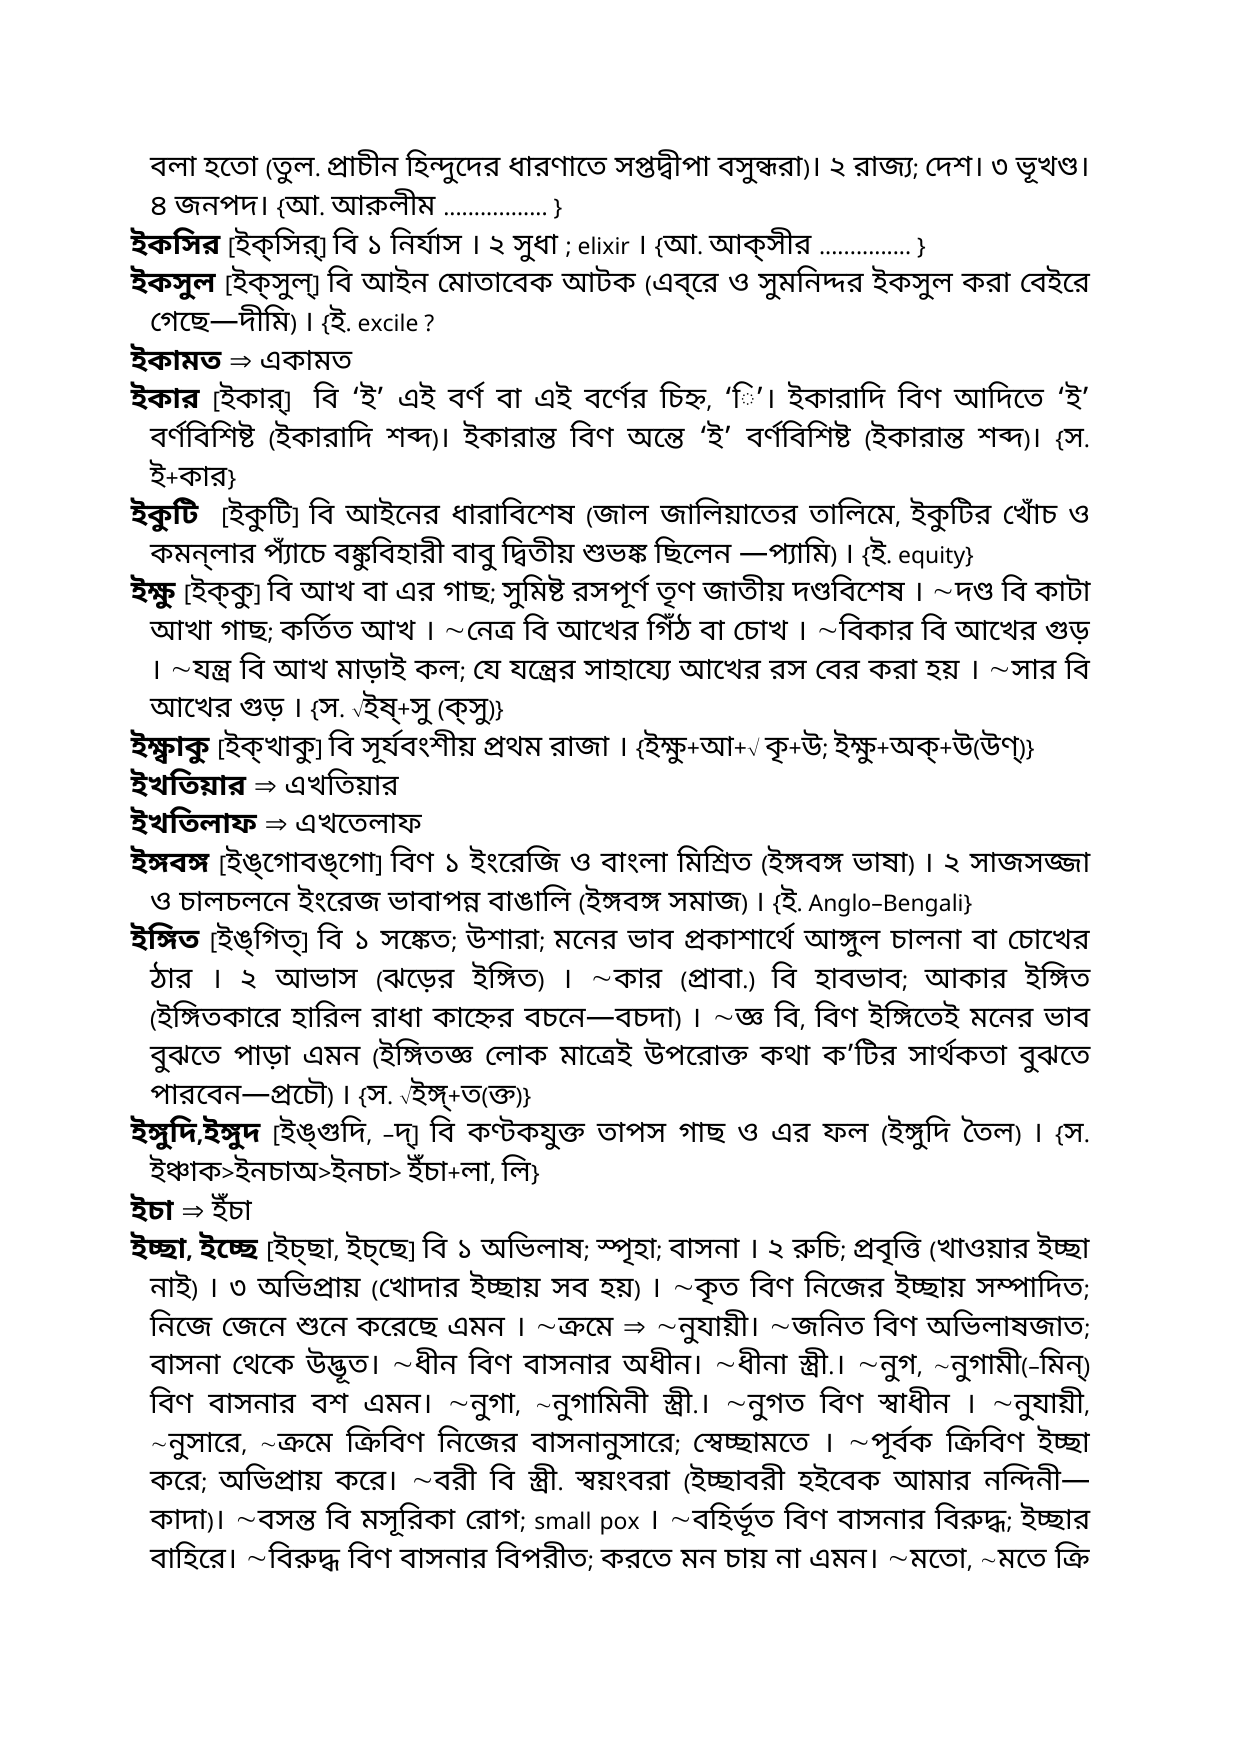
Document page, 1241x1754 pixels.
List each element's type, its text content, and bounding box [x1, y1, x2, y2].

text ইঙ্গবঙ্গ [ইঙ্‌গোবঙ্‌গো] বিণ ১ ইংরেজি ও বাংলা মিশ্রিত (ইঙ্গবঙ্গ ভাষা) । ২ সাজসজ্জা ও চালচলনে ইংরেজ ভাবাপন্ন বাঙালি (ইঙ্গবঙ্গ সমাজ) । {ই. Anglo–Bengali} [131, 846, 1090, 923]
text ইকসুল [ইক্‌সুল্] বি আইন মোতাবেক আটক (এব্‌রে ও সুমনিদ্দর ইকসুল করা বেইরে গেছে—দীমি) । {ই. excile ? [131, 266, 1090, 343]
text ইখতিলাফ এখতেলাফ [131, 807, 1090, 846]
text ইঙ্গিত [ইঙ্‌গিত্] বি ১ সঙ্কেত; উশারা; মনের ভাব প্রকাশার্থে আঙ্গুল চালনা বা চোখের ঠার । ২ আভাস (ঝড়ের ইঙ্গিত) । কার (প্রাবা.) বি হাবভাব; আকার ইঙ্গিত (ইঙ্গিতকারে হারিল রাধা কাহ্নের বচনে—বচদা) । জ্ঞ বি, বিণ ইঙ্গিতেই মনের ভাব বুঝতে পাড়া এমন (ইঙ্গিতজ্ঞ লোক মাত্রেই উপরোক্ত কথা ক’টির সার্থকতা বুঝতে পারবেন—প্রচৌ) । {স. ইঙ্গ্+ত(ক্ত)} [131, 923, 1090, 1116]
text ইখতিয়ার এখতিয়ার [131, 768, 1090, 807]
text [131, 150, 1090, 227]
text ইকসির [ইক্‌সির্] বি ১ নির্যাস । ২ সুধা ; elixir । {আ. আক্‌সীর ............... } [131, 227, 1090, 266]
text ইকার [ইকার্] বি ‘ই’ এই বর্ণ বা এই বর্ণের চিহ্ন, ‘ি’। ইকারাদি বিণ আদিতে ‘ই’ বর্ণবিশিষ্ট (ইকারাদি শব্দ)। ইকারান্ত বিণ অন্তে ‘ই’ বর্ণবিশিষ্ট (ইকারান্ত শব্দ)। {স. ই+কার} [131, 382, 1090, 498]
text ইকামত একামত [131, 343, 1090, 382]
text ইক্ষ্বাকু [ইক্‌খাকু] বি সূর্যবংশীয় প্রথম রাজা । {ইক্ষু+আ+ কৃ+উ; ইক্ষু+অক্+উ(উণ্)} [131, 730, 1090, 768]
text ইচা ইঁচা [131, 1193, 1090, 1232]
text ইকুটি [ইকুটি] বি আইনের ধারাবিশেষ (জাল জালিয়াতের তালিমে, ইকুটির খোঁচ ও কমন্‌লার প্যাঁচে বঙ্কুবিহারী বাবু দ্বিতীয় শুভঙ্ক ছিলেন —প্যামি) । {ই. equity} [131, 498, 1090, 575]
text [131, 1232, 1090, 1580]
text ইঙ্গুদি,ইঙ্গুদ [ইঙ্‌গুদি, –দ্] বি কণ্টকযুক্ত তাপস গাছ ও এর ফল (ইঙ্গুদি তৈল) । {স. ইঞ্চাক>ইনচাঅ>ইনচা> ইঁচা+লা, লি} [131, 1116, 1090, 1193]
text ইক্ষু [ইক্‌কু] বি আখ বা এর গাছ; সুমিষ্ট রসপূর্ণ তৃণ জাতীয় দণ্ডবিশেষ । দণ্ড বি কাটা আখা গাছ; কর্তিত আখ । নেত্র বি আখের গিঁঠ বা চোখ । বিকার বি আখের গুড় । যন্ত্র বি আখ মাড়াই কল; যে যন্ত্রের সাহায্যে আখের রস বের করা হয় । সার বি আখের গুড় । {স. ইষ্+সু (ক্‌সু)} [131, 575, 1090, 730]
